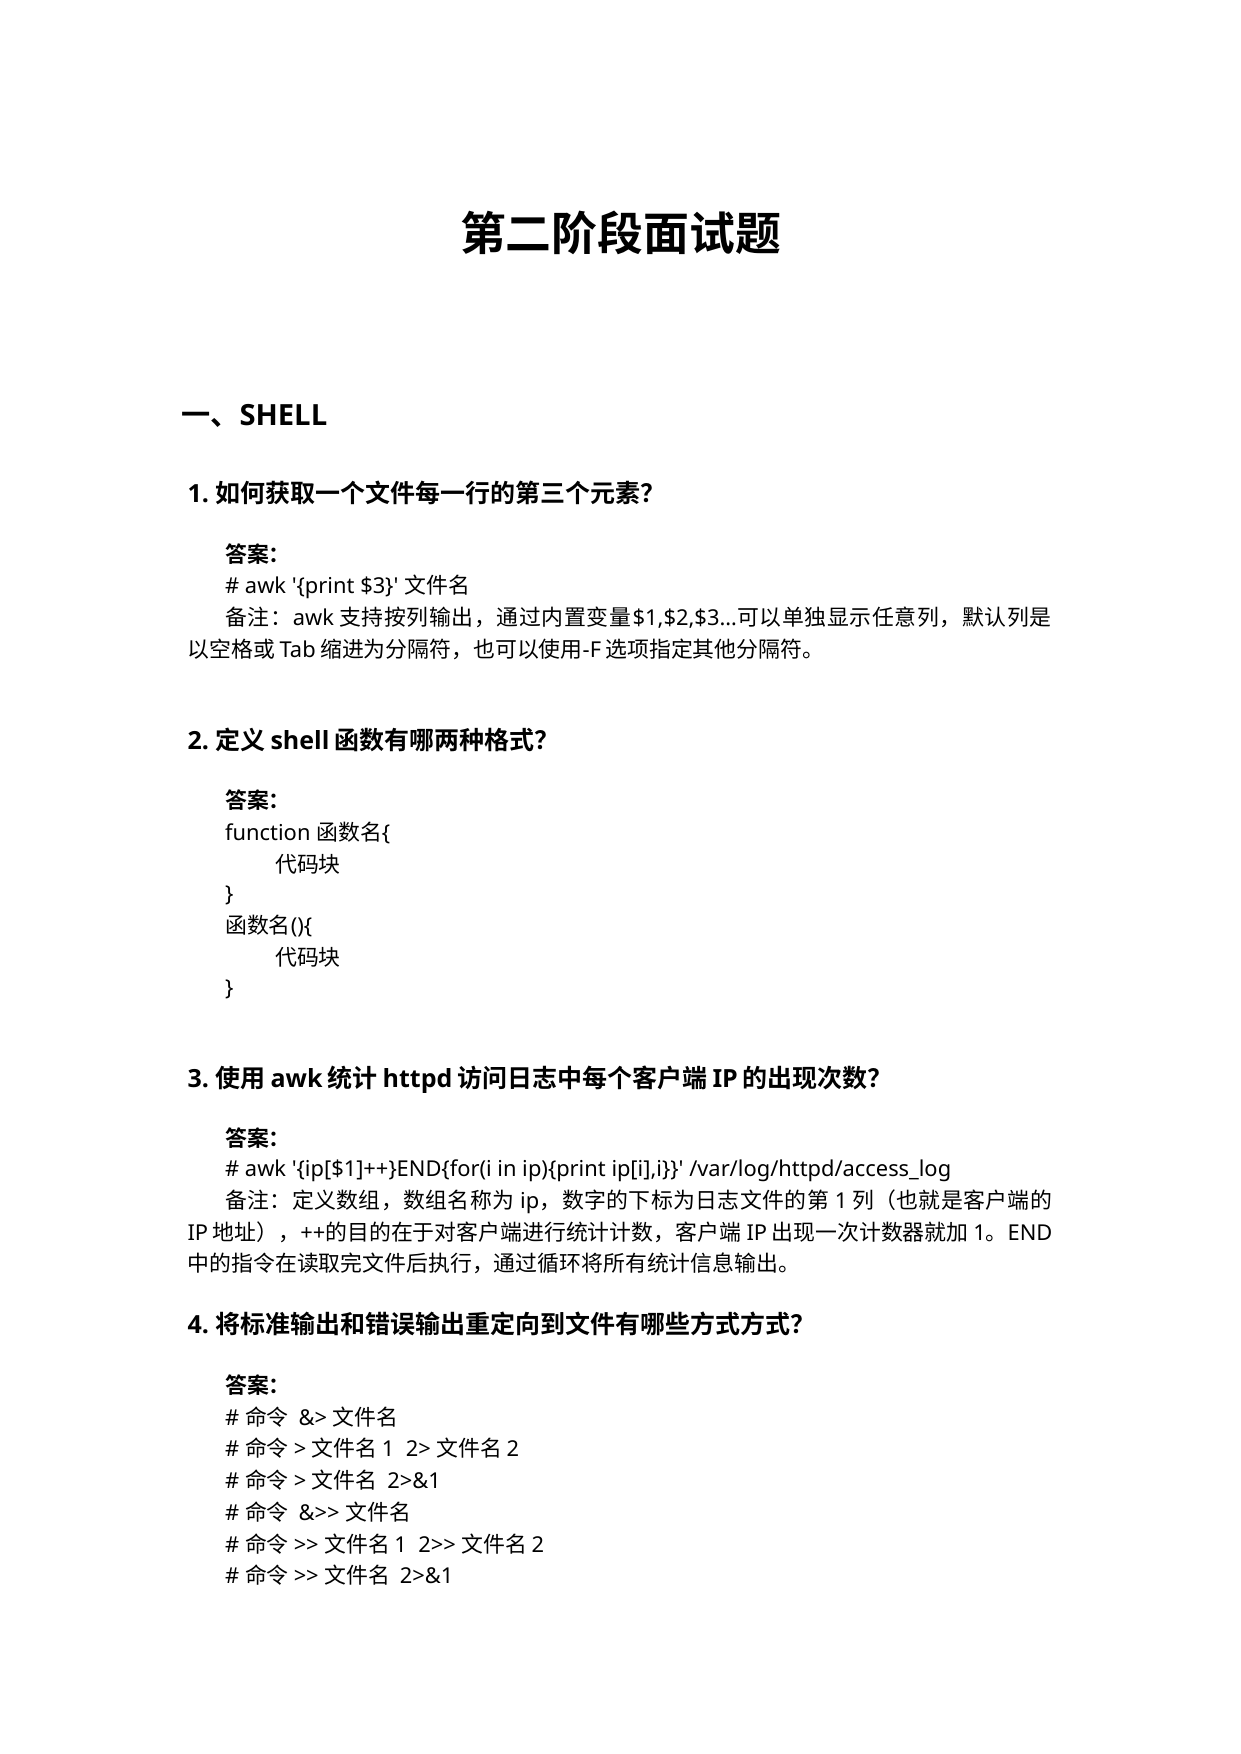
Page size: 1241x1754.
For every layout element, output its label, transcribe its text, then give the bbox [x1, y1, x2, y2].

subtitle 一、SHELL [181, 392, 1053, 434]
text function 函数名{ [187, 815, 1053, 847]
text # 命令 >> 文件名1 2>> 文件名2 [187, 1527, 1053, 1558]
subtitle 4. 将标准输出和错误输出重定向到文件有哪些方式方式？ [187, 1290, 1053, 1355]
text 答案： [187, 783, 1053, 815]
text 答案： [187, 537, 1053, 568]
subtitle 1. 如何获取一个文件每一行的第三个元素？ [187, 459, 1053, 524]
text # 命令 >> 文件名 2>&1 [187, 1558, 1053, 1590]
text # awk '{ip[$1]++}END{for(i in ip){print ip[i],i}}' /var/log/httpd/access_log [187, 1153, 1053, 1183]
text } [187, 878, 1053, 908]
text # 命令 > 文件名 2>&1 [187, 1463, 1053, 1495]
subtitle 3. 使用awk统计httpd访问日志中每个客户端IP的出现次数？ [187, 1044, 1053, 1109]
text 代码块 [231, 847, 1053, 878]
text # 命令 > 文件名1 2> 文件名2 [187, 1431, 1053, 1463]
text # awk '{print $3}' 文件名 [187, 568, 1053, 600]
text 答案： [187, 1121, 1053, 1153]
text 备注：定义数组，数组名称为ip，数字的下标为日志文件的第1列（也就是客户端的IP地址），++的目的在于对客户端进行统计计数，客户端IP出现一次计数器就加1。END中的指令在读取完文件后执行，通过循环将所有统计信息输出。 [187, 1183, 1053, 1278]
text } [187, 972, 1053, 1001]
text 代码块 [231, 940, 1053, 972]
subtitle 第二阶段面试题 [187, 197, 1053, 264]
subtitle 2. 定义shell函数有哪两种格式？ [187, 706, 1053, 771]
text 答案： [187, 1368, 1053, 1399]
text # 命令 &>> 文件名 [187, 1495, 1053, 1527]
text 备注：awk支持按列输出，通过内置变量$1,$2,$3…可以单独显示任意列，默认列是以空格或Tab缩进为分隔符，也可以使用-F选项指定其他分隔符。 [187, 600, 1053, 663]
text # 命令 &> 文件名 [187, 1399, 1053, 1431]
text 函数名(){ [187, 908, 1053, 940]
